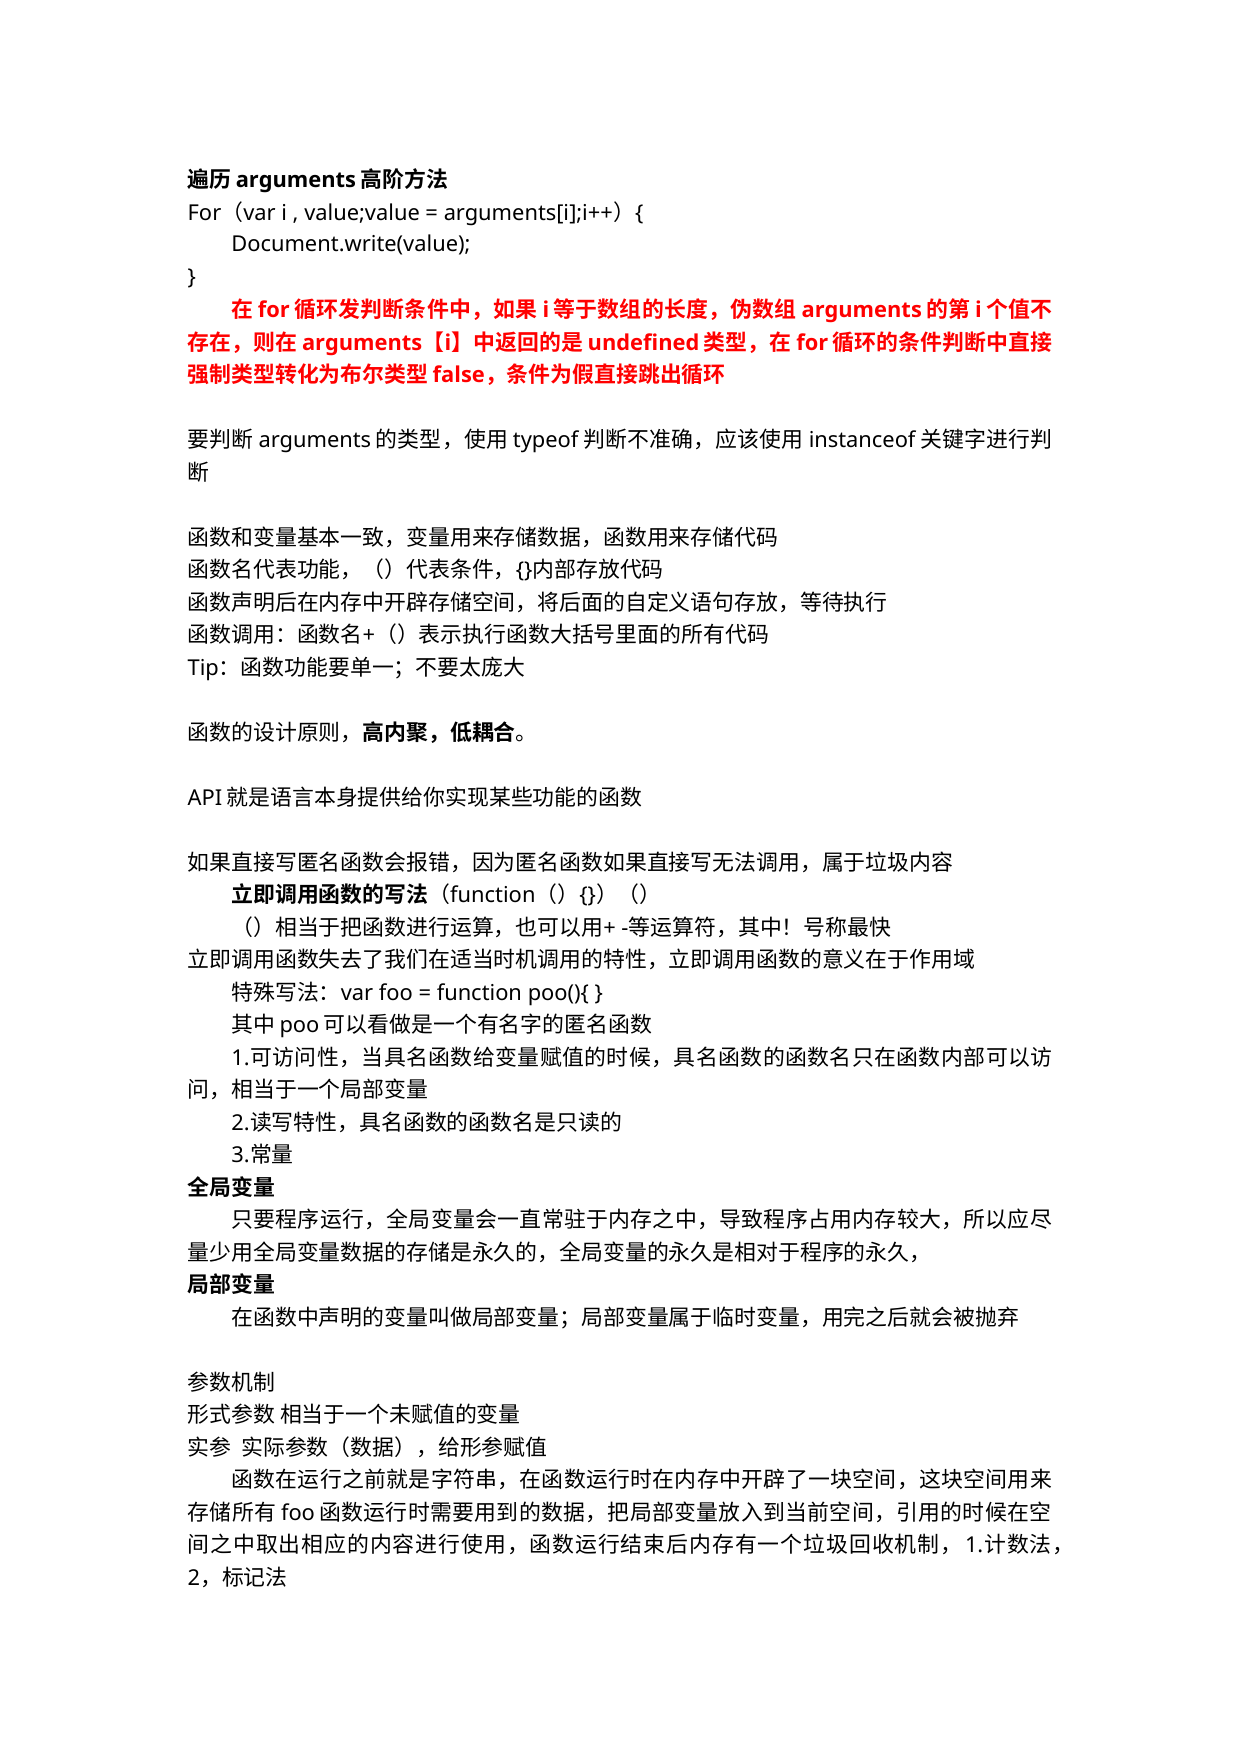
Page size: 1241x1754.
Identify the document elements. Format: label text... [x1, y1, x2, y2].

text 遍历arguments高阶方法 [187, 162, 1053, 194]
text 要判断arguments的类型，使用typeof判断不准确，应该使用instanceof关键字进行判断 [187, 422, 1053, 487]
text 函数声明后在内存中开辟存储空间，将后面的自定义语句存放，等待执行 [187, 584, 1053, 617]
text API就是语言本身提供给你实现某些功能的函数 [187, 779, 1053, 812]
text } [187, 259, 1053, 292]
text 只要程序运行，全局变量会一直常驻于内存之中，导致程序占用内存较大，所以应尽量少用全局变量数据的存储是永久的，全局变量的永久是相对于程序的永久， [187, 1202, 1053, 1267]
text 形式参数 相当于一个未赋值的变量 [187, 1397, 1053, 1429]
text 立即调用函数的写法（function（）{}）（） [187, 877, 1053, 909]
text 在函数中声明的变量叫做局部变量；局部变量属于临时变量，用完之后就会被抛弃 [187, 1299, 1053, 1332]
text （）相当于把函数进行运算，也可以用+ -等运算符，其中！号称最快 [187, 909, 1053, 942]
text 如果直接写匿名函数会报错，因为匿名函数如果直接写无法调用，属于垃圾内容 [187, 844, 1053, 877]
text 其中poo可以看做是一个有名字的匿名函数 [187, 1007, 1053, 1039]
text Document.write(value); [187, 227, 1053, 259]
text 3.常量 [187, 1137, 1053, 1169]
text 特殊写法：var foo = function poo(){ } [187, 974, 1053, 1007]
text 在for循环发判断条件中，如果i等于数组的长度，伪数组arguments的第i个值不存在，则在arguments【i】中返回的是undefined类型，在for循环的条件判断中直接强制类型转化为布尔类型false，条件为假直接跳出循环 [187, 292, 1053, 389]
text 1.可访问性，当具名函数给变量赋值的时候，具名函数的函数名只在函数内部可以访问，相当于一个局部变量 [187, 1039, 1053, 1104]
text 实参 实际参数（数据），给形参赋值 [187, 1429, 1053, 1462]
text For（var i , value;value = arguments[i];i++）{ [187, 194, 1053, 227]
text 函数调用：函数名+（）表示执行函数大括号里面的所有代码 [187, 617, 1053, 649]
text 全局变量 [187, 1169, 1053, 1202]
text 2.读写特性，具名函数的函数名是只读的 [187, 1104, 1053, 1137]
text Tip：函数功能要单一；不要太庞大 [187, 649, 1053, 682]
text 参数机制 [187, 1364, 1053, 1397]
text 局部变量 [187, 1267, 1053, 1299]
text 函数和变量基本一致，变量用来存储数据，函数用来存储代码 [187, 519, 1053, 552]
text 函数的设计原则，高内聚，低耦合。 [187, 714, 1053, 747]
text 立即调用函数失去了我们在适当时机调用的特性，立即调用函数的意义在于作用域 [187, 942, 1053, 974]
text 函数名代表功能，（）代表条件，{}内部存放代码 [187, 552, 1053, 584]
text 函数在运行之前就是字符串，在函数运行时在内存中开辟了一块空间，这块空间用来存储所有foo函数运行时需要用到的数据，把局部变量放入到当前空间，引用的时候在空间之中取出相应的内容进行使用，函数运行结束后内存有一个垃圾回收机制，1.计数法，2，标记法 [187, 1462, 1053, 1592]
